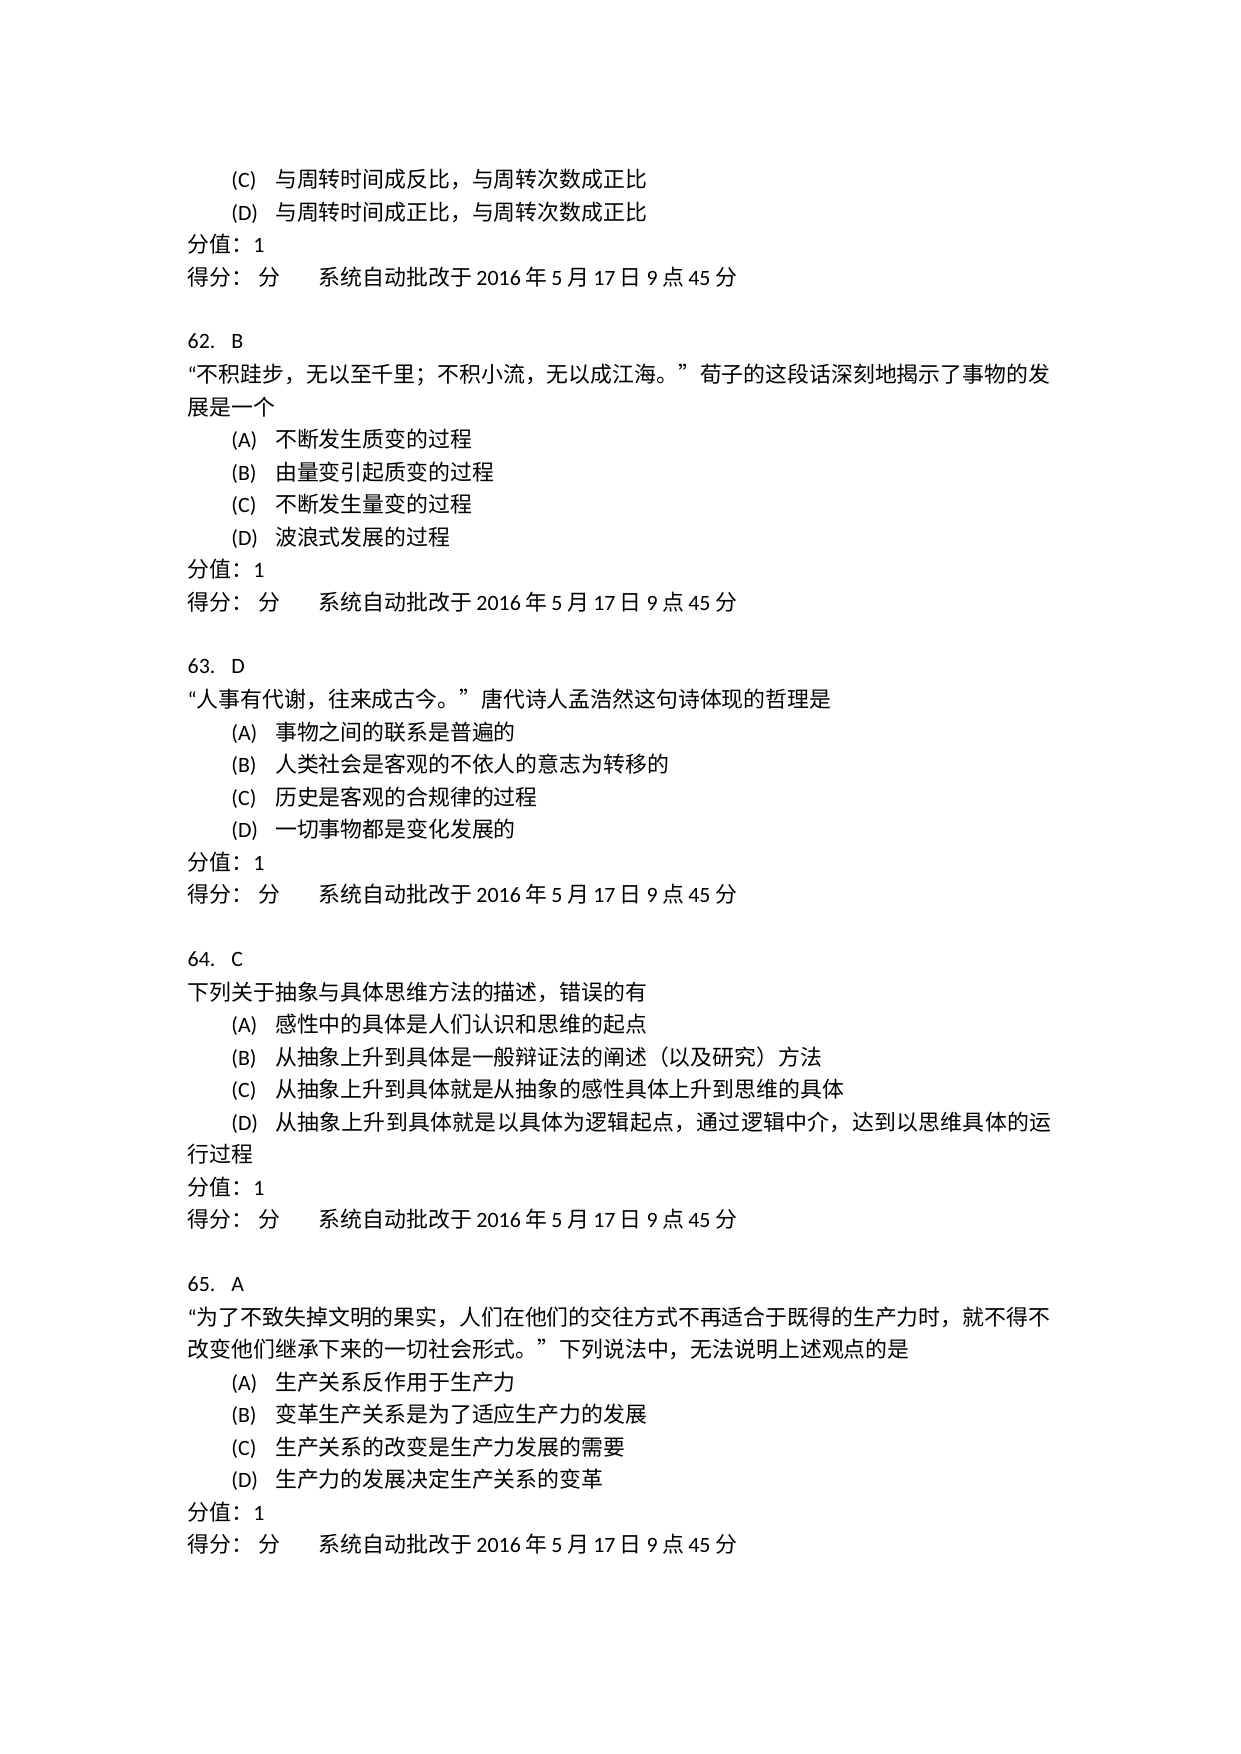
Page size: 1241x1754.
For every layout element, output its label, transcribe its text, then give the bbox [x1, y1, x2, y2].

text (B) 由量变引起质变的过程 [187, 454, 1053, 487]
text 下列关于抽象与具体思维方法的描述，错误的有 [187, 974, 1053, 1007]
text “人事有代谢，往来成古今。”唐代诗人孟浩然这句诗体现的哲理是 [187, 682, 1053, 714]
text (C) 生产关系的改变是生产力发展的需要 [187, 1429, 1053, 1462]
text (A) 感性中的具体是人们认识和思维的起点 [187, 1007, 1053, 1039]
text 分值：1 [187, 227, 1053, 259]
text (D) 一切事物都是变化发展的 [187, 812, 1053, 844]
text 65. A [187, 1267, 1053, 1299]
text (C) 与周转时间成反比，与周转次数成正比 [187, 162, 1053, 194]
text (B) 变革生产关系是为了适应生产力的发展 [187, 1397, 1053, 1429]
text (D) 波浪式发展的过程 [187, 519, 1053, 552]
text (B) 人类社会是客观的不依人的意志为转移的 [187, 747, 1053, 779]
text 62. B [187, 324, 1053, 357]
text (D) 从抽象上升到具体就是以具体为逻辑起点，通过逻辑中介，达到以思维具体的运行过程 [187, 1104, 1053, 1169]
text 63. D [187, 649, 1053, 682]
text 分值：1 [187, 1494, 1053, 1527]
text 得分： 分 系统自动批改于2016年5月17日 9点45分 [187, 259, 1053, 292]
text (A) 事物之间的联系是普遍的 [187, 714, 1053, 747]
text 64. C [187, 942, 1053, 974]
text (D) 生产力的发展决定生产关系的变革 [187, 1462, 1053, 1494]
text 分值：1 [187, 552, 1053, 584]
text 得分： 分 系统自动批改于2016年5月17日 9点45分 [187, 877, 1053, 909]
text 分值：1 [187, 844, 1053, 877]
text 得分： 分 系统自动批改于2016年5月17日 9点45分 [187, 1527, 1053, 1559]
text (A) 生产关系反作用于生产力 [187, 1364, 1053, 1397]
text 得分： 分 系统自动批改于2016年5月17日 9点45分 [187, 584, 1053, 617]
text (C) 从抽象上升到具体就是从抽象的感性具体上升到思维的具体 [187, 1072, 1053, 1104]
text 分值：1 [187, 1169, 1053, 1202]
text (B) 从抽象上升到具体是一般辩证法的阐述（以及研究）方法 [187, 1039, 1053, 1072]
text (C) 历史是客观的合规律的过程 [187, 779, 1053, 812]
text (C) 不断发生量变的过程 [187, 487, 1053, 519]
text “为了不致失掉文明的果实，人们在他们的交往方式不再适合于既得的生产力时，就不得不改变他们继承下来的一切社会形式。”下列说法中，无法说明上述观点的是 [187, 1299, 1053, 1364]
text “不积跬步，无以至千里；不积小流，无以成江海。”荀子的这段话深刻地揭示了事物的发展是一个 [187, 357, 1053, 422]
text (D) 与周转时间成正比，与周转次数成正比 [187, 194, 1053, 227]
text (A) 不断发生质变的过程 [187, 422, 1053, 454]
text 得分： 分 系统自动批改于2016年5月17日 9点45分 [187, 1202, 1053, 1234]
